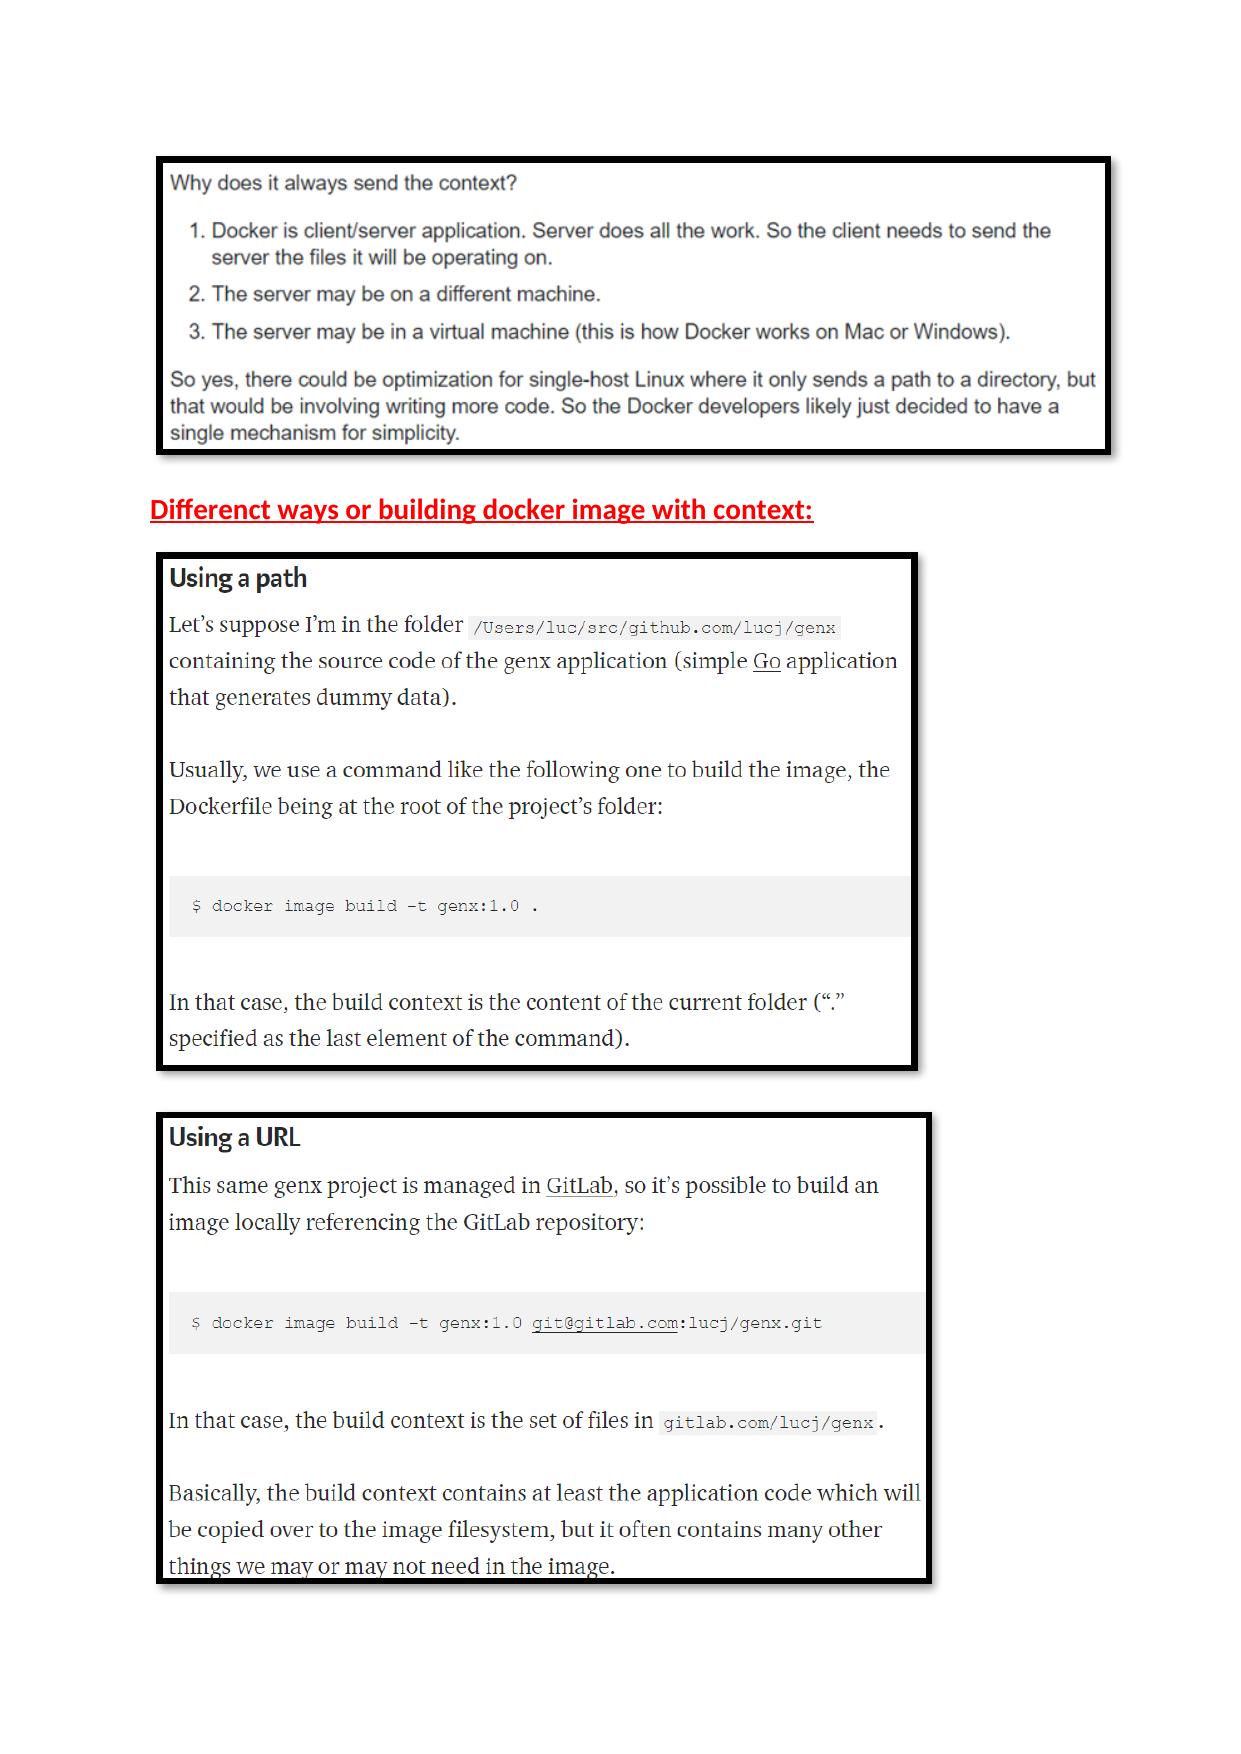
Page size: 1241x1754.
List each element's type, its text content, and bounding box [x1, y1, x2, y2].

picture [163, 1118, 926, 1578]
picture [163, 163, 1105, 449]
text Differenct ways or building docker image with context: [150, 491, 1090, 527]
picture [163, 559, 911, 1065]
